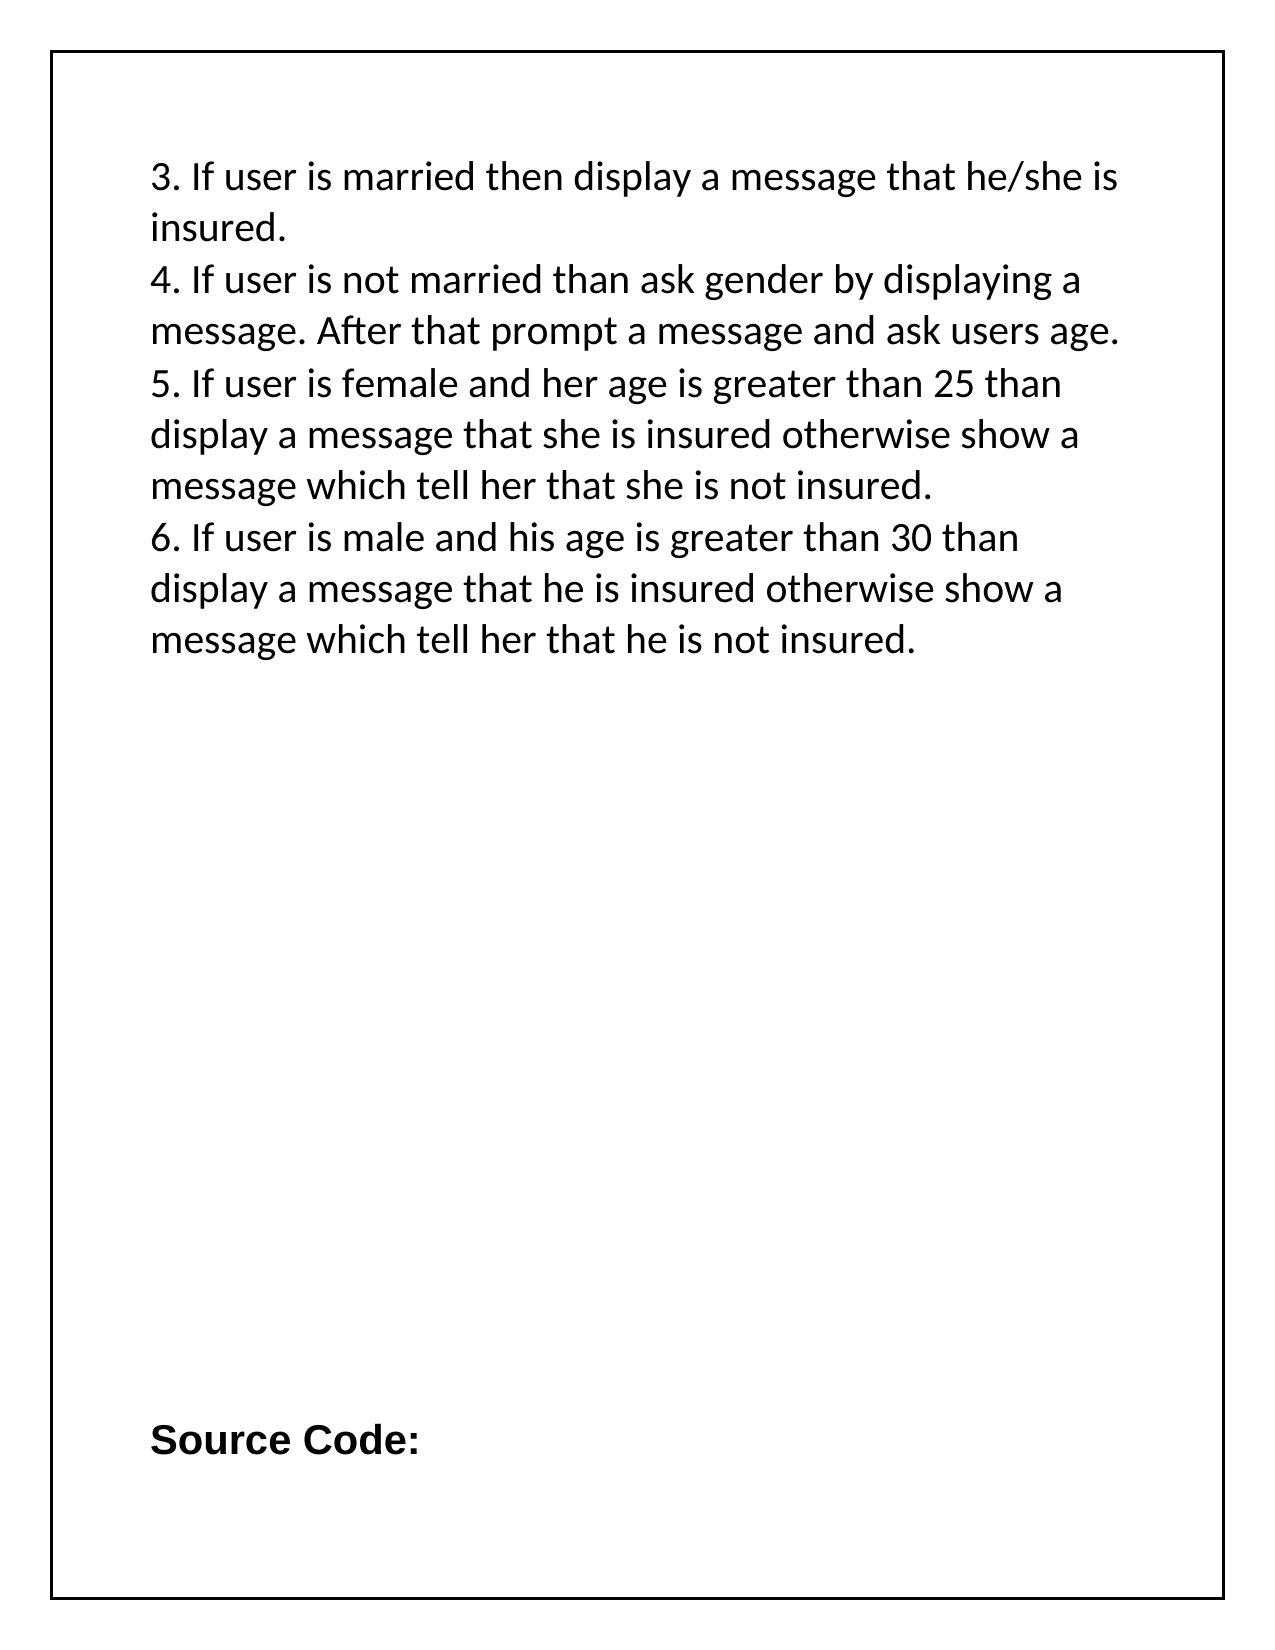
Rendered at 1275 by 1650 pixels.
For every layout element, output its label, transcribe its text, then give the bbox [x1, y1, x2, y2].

text 3. If user is married then display a message that he/she is insured. [150, 150, 1125, 252]
text 4. If user is not married than ask gender by displaying a message. After that prompt a message and ask users age. [150, 253, 1125, 355]
text 5. If user is female and her age is greater than 25 than display a message that she is insured otherwise show a message which tell her that she is not insured. [150, 357, 1125, 509]
text 6. If user is male and his age is greater than 30 than display a message that he is insured otherwise show a message which tell her that he is not insured. [150, 511, 1125, 664]
text Source Code: [150, 1416, 1125, 1463]
